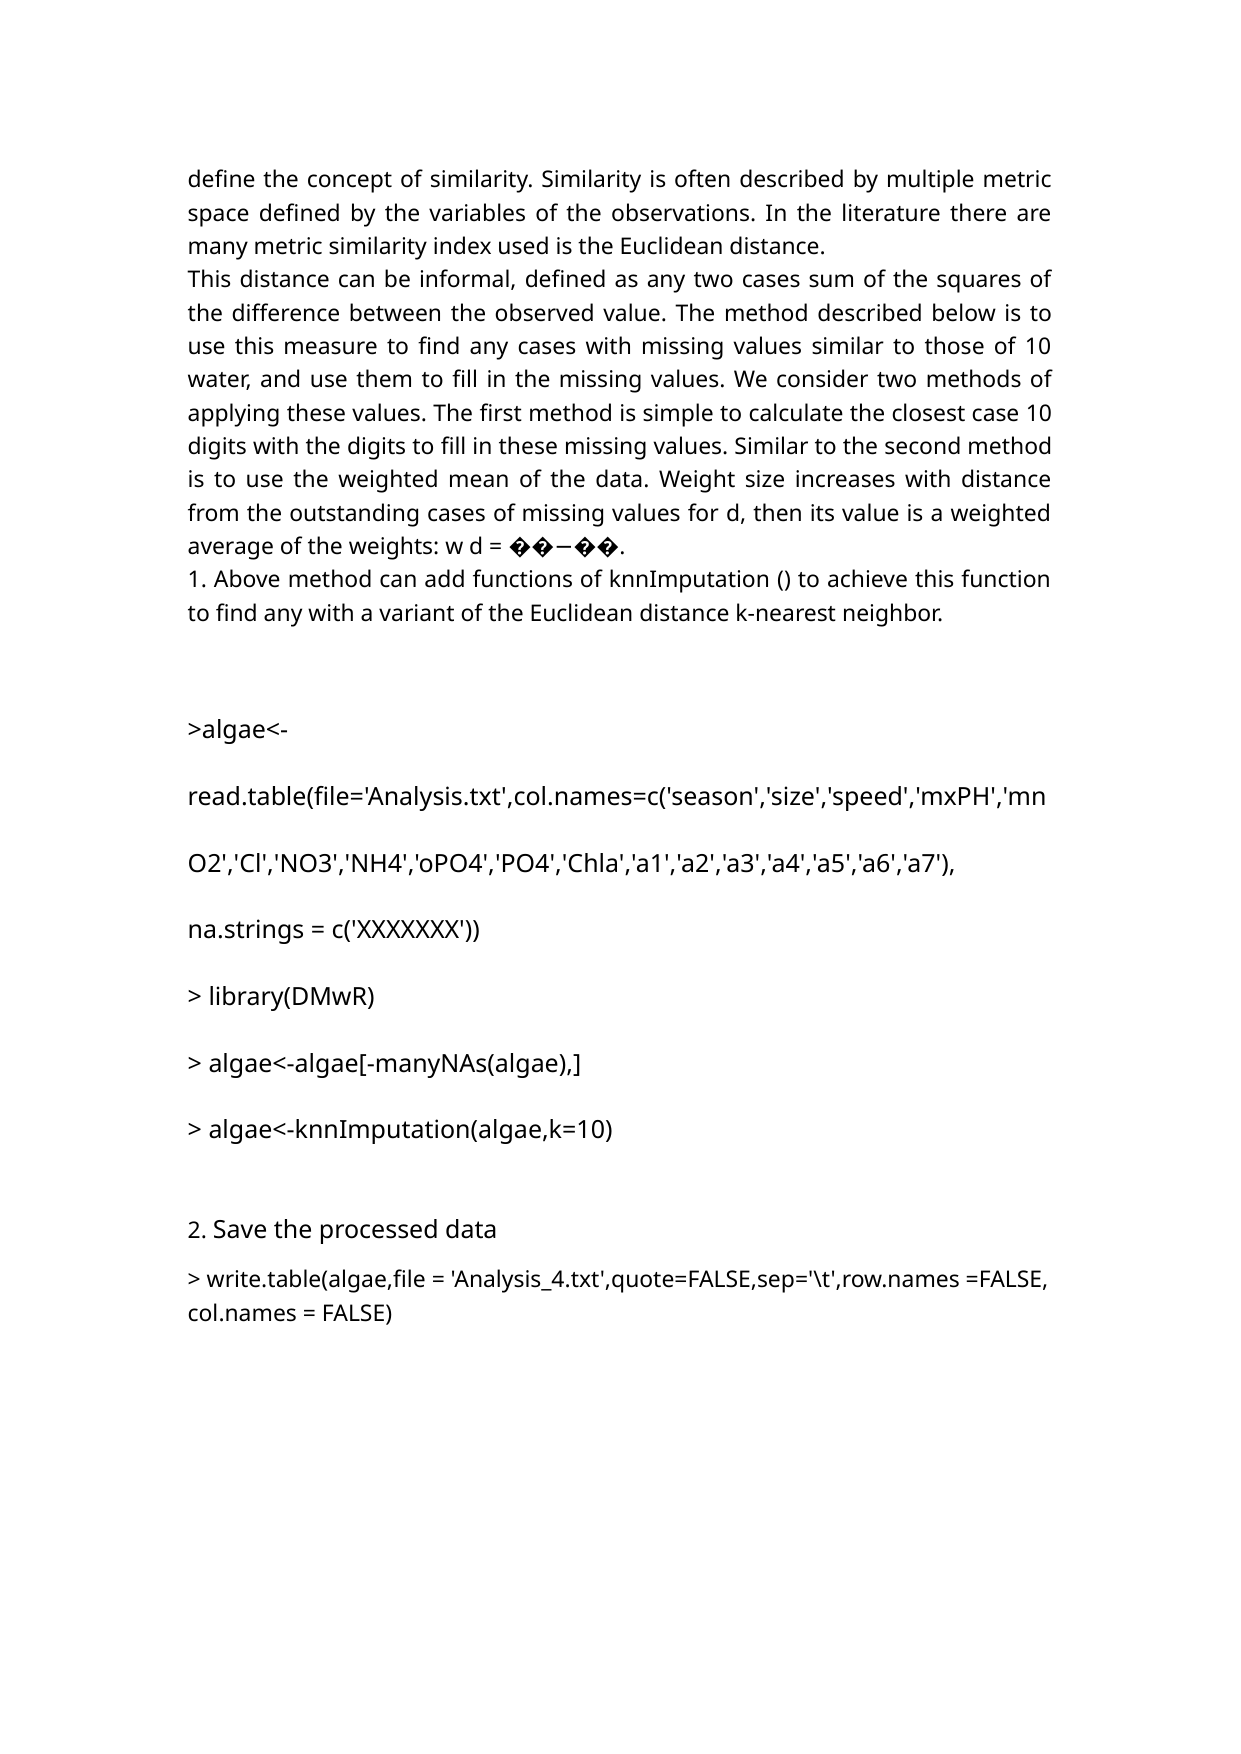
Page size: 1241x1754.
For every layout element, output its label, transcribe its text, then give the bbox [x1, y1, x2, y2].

text > algae<-knnImputation(algae,k=10) [187, 1096, 1053, 1162]
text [179, 160, 1061, 262]
text >algae<-read.table(file='Analysis.txt',col.names=c('season','size','speed','mxPH','mnO2','Cl','NO3','NH4','oPO4','PO4','Chla','a1','a2','a3','a4','a5','a6','a7'), na.strings = c('XXXXXXX')) [187, 696, 1053, 962]
text > library(DMwR) [187, 962, 1053, 1029]
text > write.table(algae,file = 'Analysis_4.txt',quote=FALSE,sep='\t',row.names =FALSE, col.names = FALSE) [187, 1262, 1053, 1329]
text 1. Above method can add functions of knnImputation () to achieve this function to find any with a variant of the Euclidean distance k-nearest neighbor. [187, 562, 1053, 629]
text 2. Save the processed data [187, 1196, 1053, 1262]
text > algae<-algae[-manyNAs(algae),] [187, 1029, 1053, 1096]
text This distance can be informal, defined as any two cases sum of the squares of the difference between the observed value. The method described below is to use this measure to find any cases with missing values similar to those of 10 water, and use them to fill in the missing values. We consider two methods of applying these values. The first method is simple to calculate the closest case 10 digits with the digits to fill in these missing values. Similar to the second method is to use the weighted mean of the data. Weight size increases with distance from the outstanding cases of missing values for d, then its value is a weighted average of the weights: w d = ��−��. [187, 262, 1053, 562]
